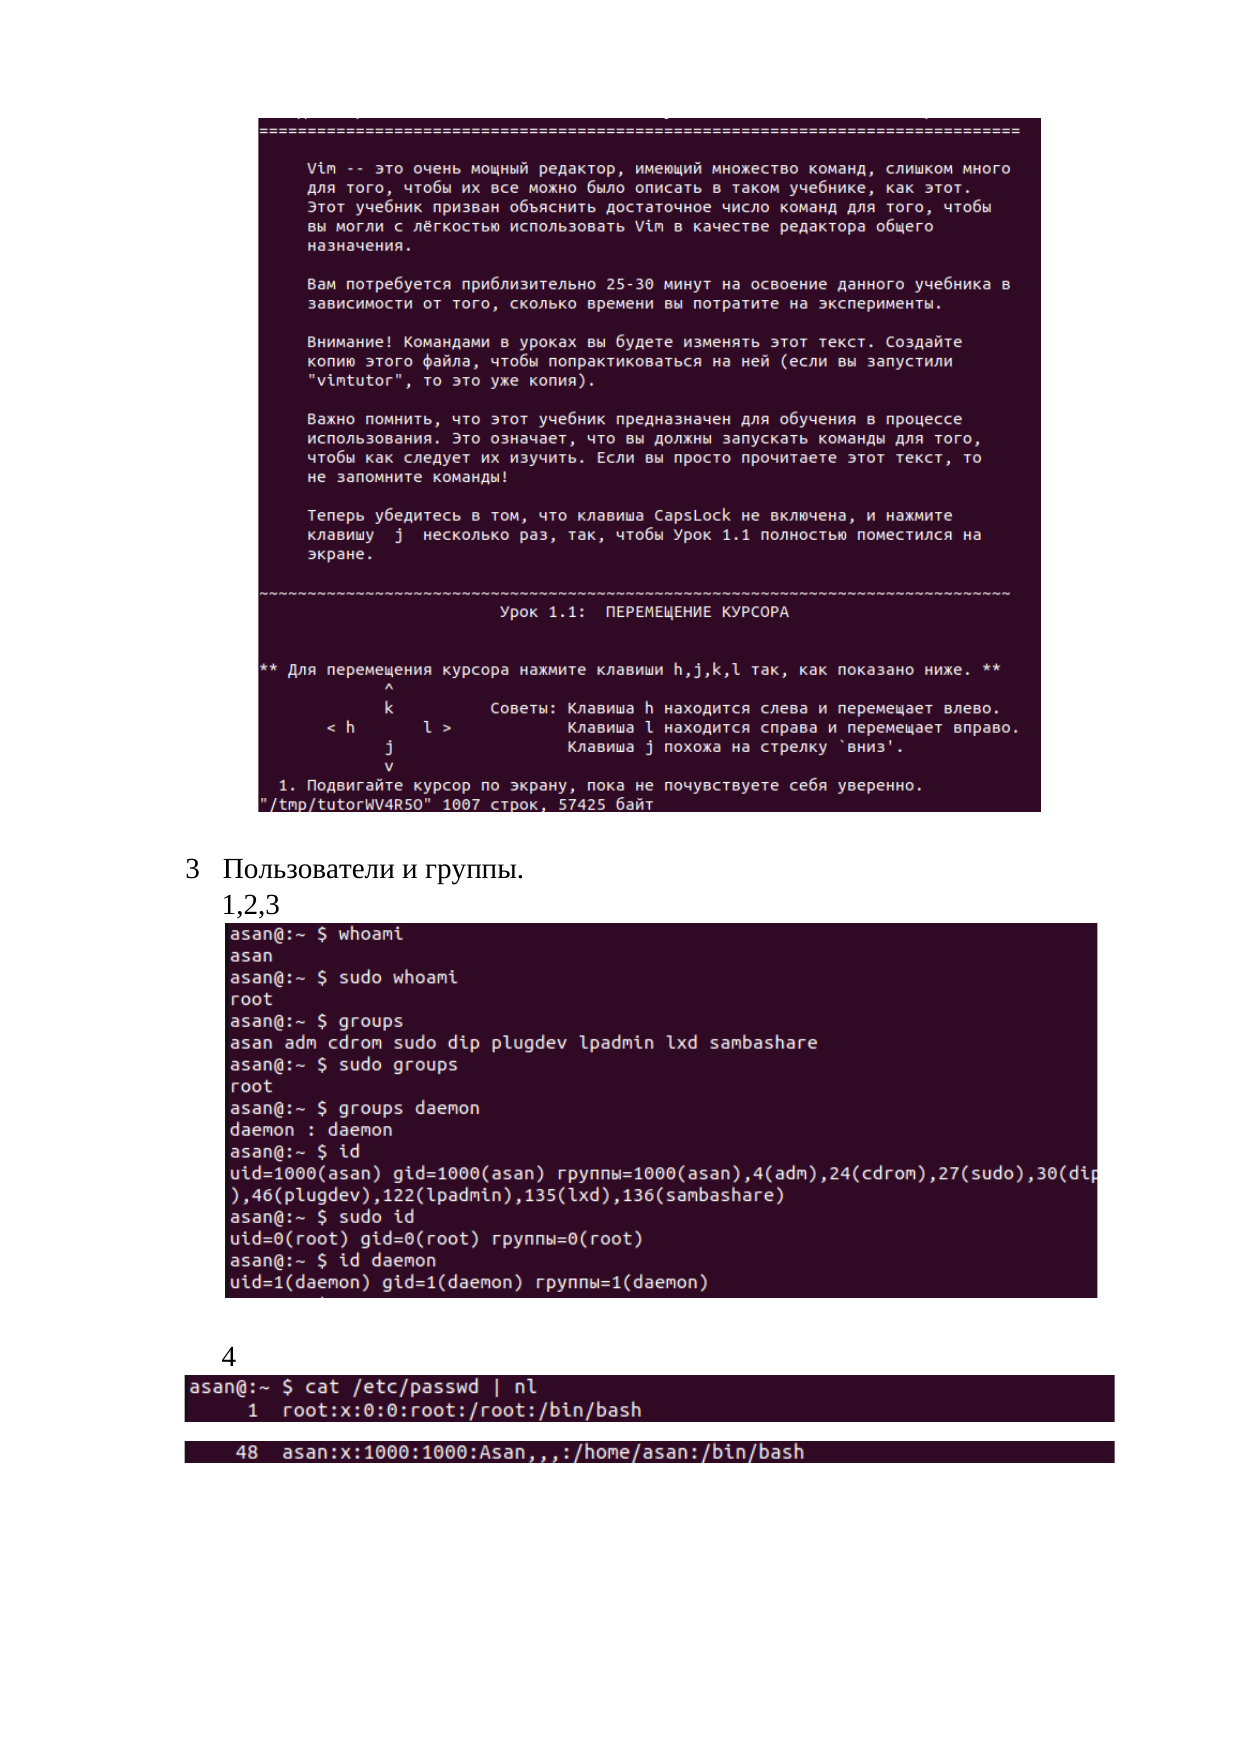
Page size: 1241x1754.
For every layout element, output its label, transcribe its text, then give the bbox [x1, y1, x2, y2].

picture [184, 1441, 1115, 1463]
list 1,2,3 [221, 887, 1152, 920]
picture [225, 923, 1098, 1298]
picture [258, 118, 1041, 812]
list 4 [221, 1339, 1152, 1373]
picture [184, 1375, 1115, 1422]
list Пользователи и группы. [185, 851, 1152, 884]
